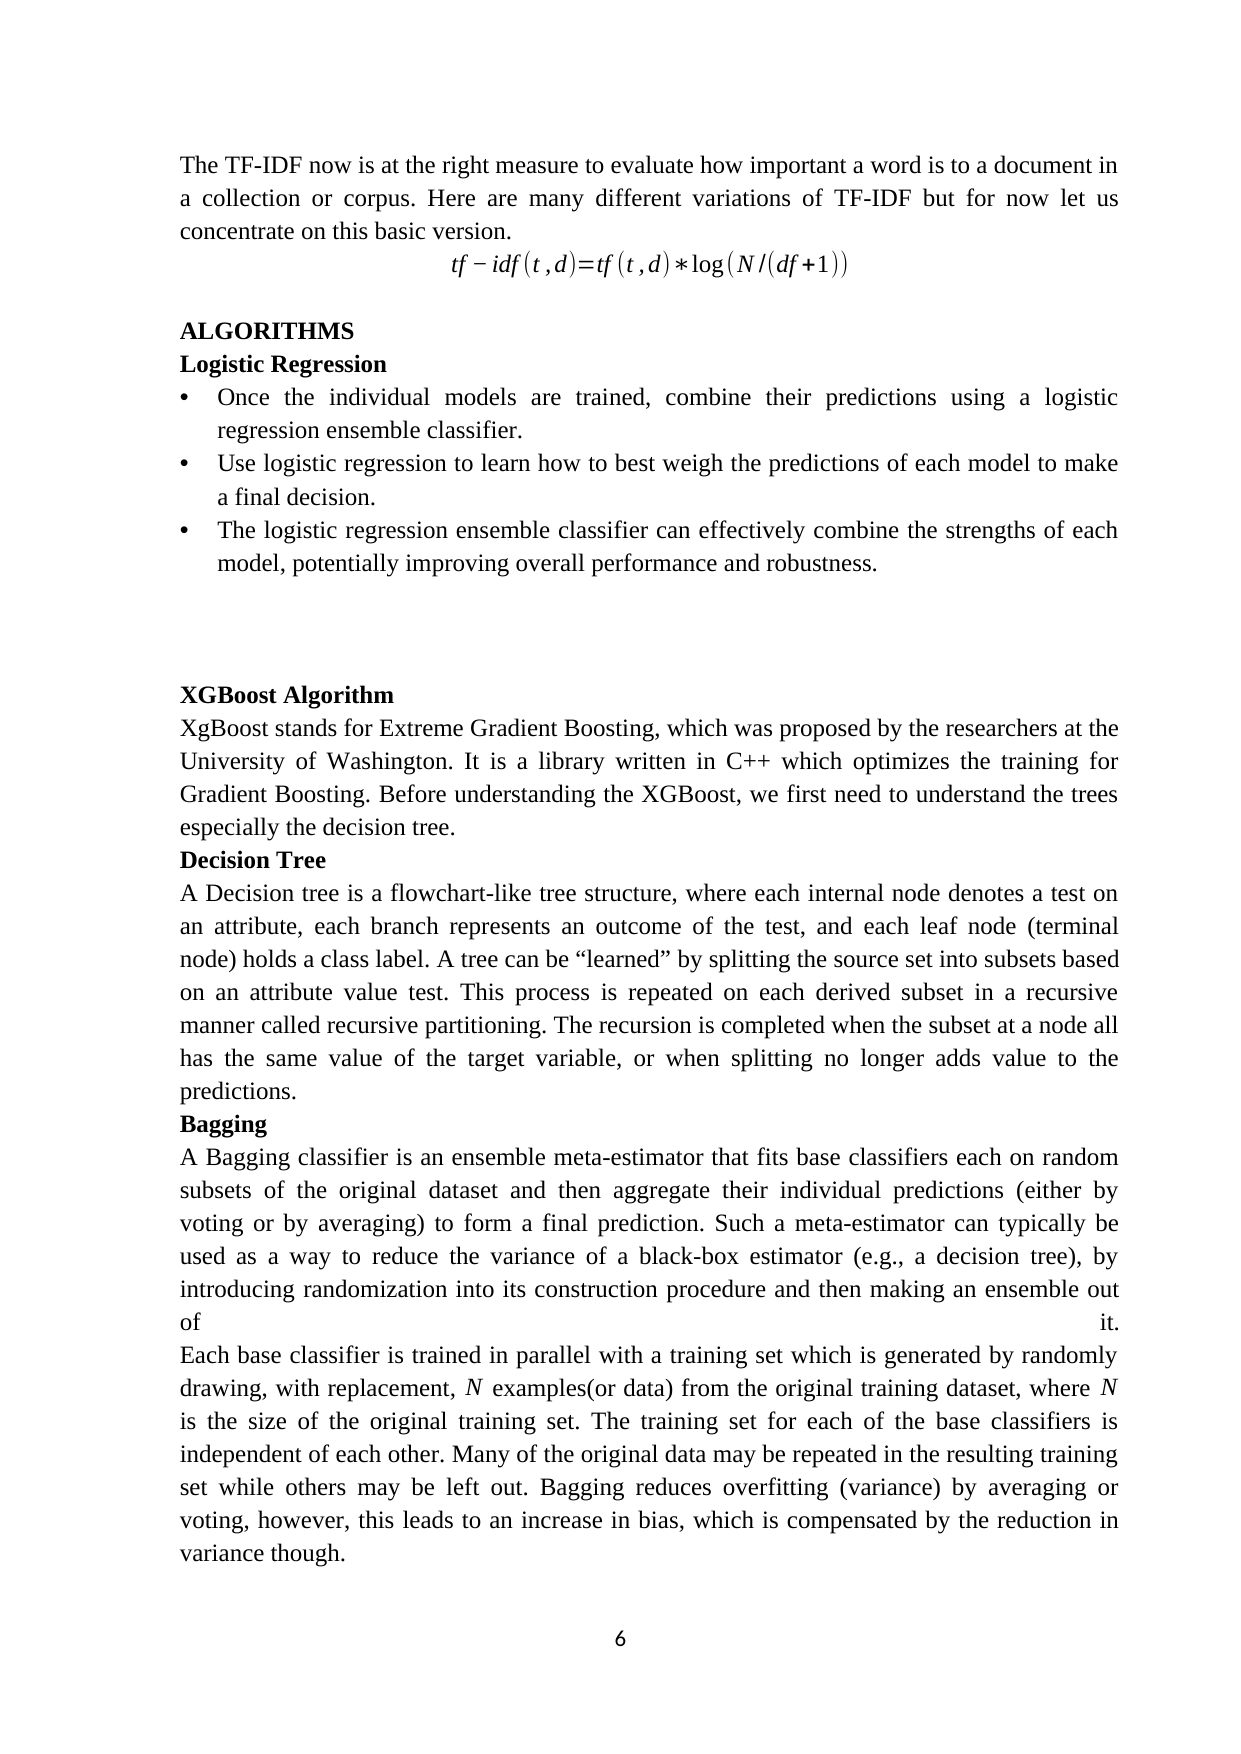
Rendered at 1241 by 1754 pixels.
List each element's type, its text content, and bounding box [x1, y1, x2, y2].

text ALGORITHMS [179, 316, 1120, 345]
text A Bagging classifier is an ensemble meta-estimator that fits base classifiers each on random subsets of the original dataset and then aggregate their individual predictions (either by voting or by averaging) to form a final prediction. Such a meta-estimator can typically be used as a way to reduce the variance of a black-box estimator (e.g., a decision tree), by introducing randomization into its construction procedure and then making an ensemble out of it. Each base classifier is trained in parallel with a training set which is generated by randomly drawing, with replacement, examples(or data) from the original training dataset, where is the size of the original training set. The training set for each of the base classifiers is independent of each other. Many of the original data may be repeated in the resulting training set while others may be left out. Bagging reduces overfitting (variance) by averaging or voting, however, this leads to an increase in bias, which is compensated by the reduction in variance though. [179, 1142, 1120, 1567]
text Bagging [179, 1109, 1120, 1138]
text Logistic Regression [179, 349, 1120, 378]
list The logistic regression ensemble classifier can effectively combine the strengths of each model, potentially improving overall performance and robustness. [179, 514, 1120, 576]
text XGBoost Algorithm [179, 680, 1120, 708]
text XgBoost stands for Extreme Gradient Boosting, which was proposed by the researchers at the University of Washington. It is a library written in C++ which optimizes the training for Gradient Boosting. Before understanding the XGBoost, we first need to understand the trees especially the decision tree. [179, 713, 1120, 841]
list Use logistic regression to learn how to best weigh the predictions of each model to make a final decision. [179, 448, 1120, 510]
list Once the individual models are trained, combine their predictions using a logistic regression ensemble classifier. [179, 382, 1120, 444]
text A Decision tree is a flowchart-like tree structure, where each internal node denotes a test on an attribute, each branch represents an outcome of the test, and each leaf node (terminal node) holds a class label. A tree can be “learned” by splitting the source set into subsets based on an attribute value test. This process is repeated on each derived subset in a recursive manner called recursive partitioning. The recursion is completed when the subset at a node all has the same value of the target variable, or when splitting no longer adds value to the predictions. [179, 878, 1120, 1105]
text Decision Tree [179, 845, 1120, 874]
text The TF-IDF now is at the right measure to evaluate how important a word is to a document in a collection or corpus. Here are many different variations of TF-IDF but for now let us concentrate on this basic version. [150, 150, 1090, 245]
